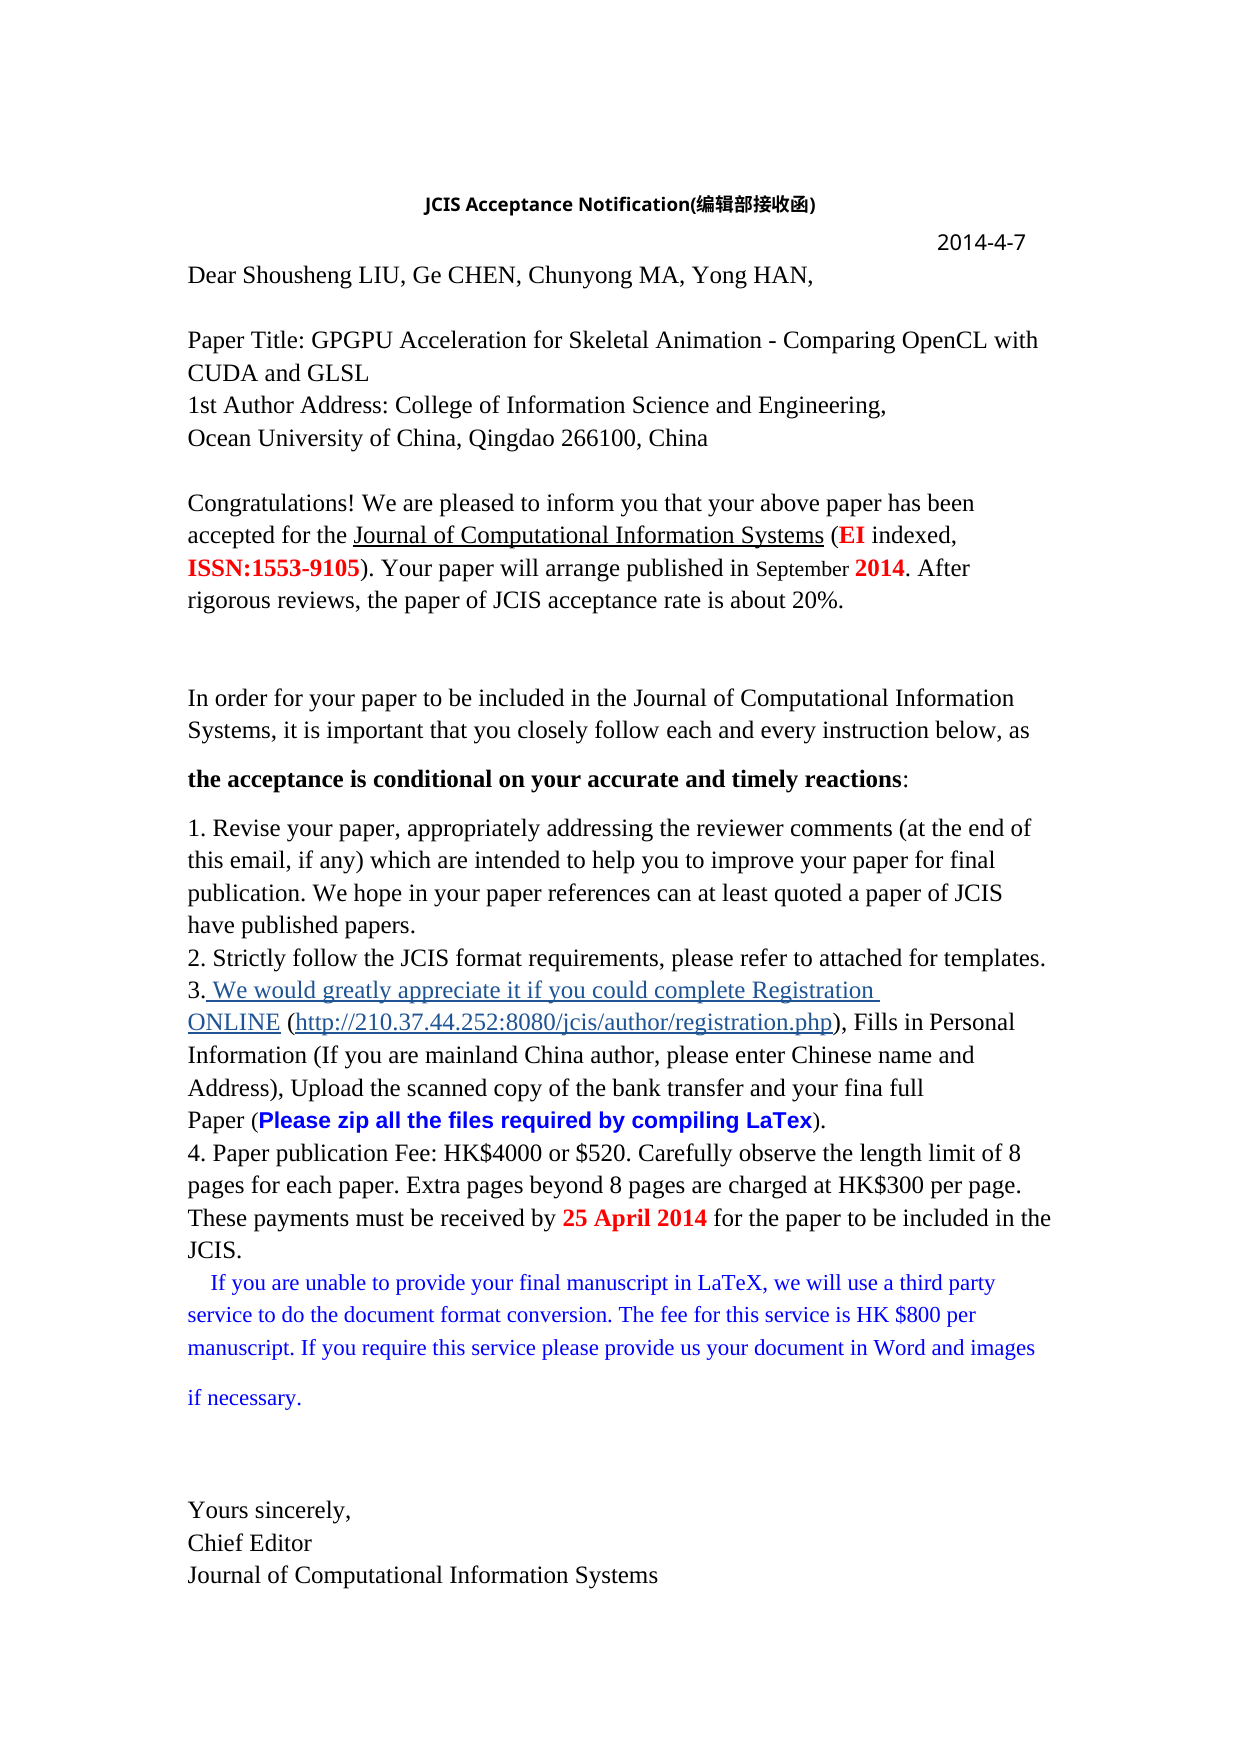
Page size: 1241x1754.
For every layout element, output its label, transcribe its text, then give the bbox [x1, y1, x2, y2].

text In order for your paper to be included in the Journal of Computational Information Systems, it is important that you closely follow each and every instruction below, as the acceptance is conditional on your accurate and timely reactions: [187, 681, 1053, 811]
text Dear Shousheng LIU, Ge CHEN, Chunyong MA, Yong HAN, [187, 258, 1053, 291]
text 4. Paper publication Fee: HK$4000 or $520. Carefully observe the length limit of 8 pages for each paper. Extra pages beyond 8 pages are charged at HK$300 per page. These payments must be received by 25 April 2014 for the paper to be included in the JCIS. [187, 1136, 1053, 1266]
text 2. Strictly follow the JCIS format requirements, please refer to attached for templates. [187, 941, 1053, 973]
title JCIS Acceptance Notification(编辑部接收函) [187, 187, 1053, 219]
text Yours sincerely, [187, 1493, 1053, 1526]
text 1. Revise your paper, appropriately addressing the reviewer comments (at the end of this email, if any) which are intended to help you to improve your paper for final publication. We hope in your paper references can at least quoted a paper of JCIS have published papers. [187, 811, 1053, 941]
text Paper Title: GPGPU Acceleration for Skeletal Animation - Comparing OpenCL with CUDA and GLSL [187, 323, 1053, 388]
text Congratulations! We are pleased to inform you that your above paper has been accepted for the Journal of Computational Information Systems (EI indexed, ISSN:1553-9105). Your paper will arrange published in September 2014. After rigorous reviews, the paper of JCIS acceptance rate is about 20%. [187, 486, 1053, 616]
text 3. We would greatly appreciate it if you could complete Registration ONLINE (http://210.37.44.252:8080/jcis/author/registration.php), Fills in Personal Information (If you are mainland China author, please enter Chinese name and Address), Upload the scanned copy of the bank transfer and your fina full Paper (Please zip all the files required by compiling LaTex). [187, 973, 1053, 1136]
text 1st Author Address: College of Information Science and Engineering, [187, 388, 1053, 421]
text Journal of Computational Information Systems [187, 1558, 1053, 1591]
text 2014-4-7 [187, 226, 1053, 258]
text Chief Editor [187, 1526, 1053, 1558]
text Ocean University of China, Qingdao 266100, China [187, 421, 1053, 453]
